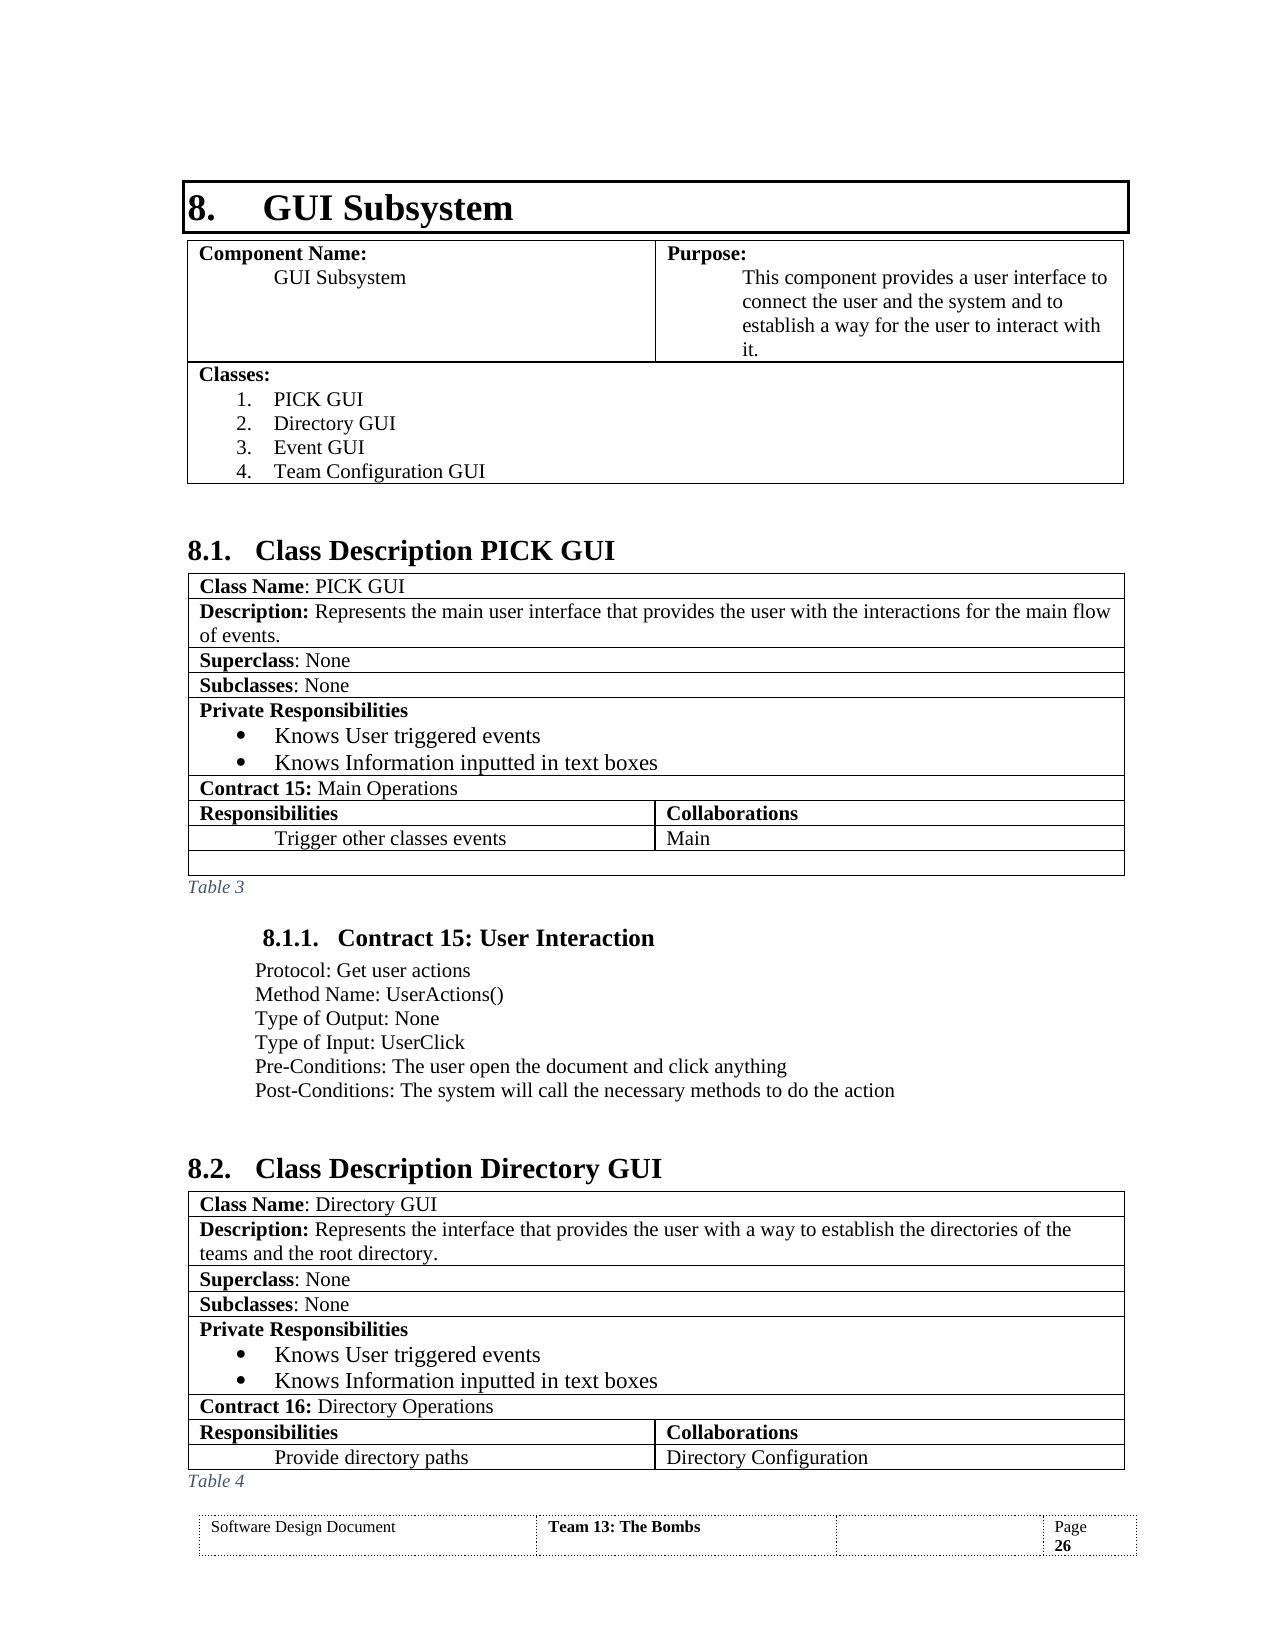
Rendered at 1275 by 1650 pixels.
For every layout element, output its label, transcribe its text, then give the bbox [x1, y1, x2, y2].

subtitle GUI Subsystem [185, 183, 1127, 231]
table_cell Private Responsibilities Knows User triggered events Knows Information inputted in text boxes [189, 1317, 1124, 1393]
table_cell Superclass: None [189, 648, 1124, 672]
text Table 3 [187, 876, 1125, 898]
text Type of Input: UserClick [255, 1030, 1125, 1054]
table_header Purpose: This component provides a user interface to connect the user and the system and to establish a way for the user to interact with it. [656, 241, 1123, 361]
table_header Class Name: Directory GUI [189, 1192, 1124, 1216]
table_cell Responsibilities [189, 801, 654, 825]
table_cell Responsibilities [189, 1420, 654, 1444]
text Protocol: Get user actions [255, 958, 1125, 982]
table_header Component Name: GUI Subsystem [188, 241, 655, 361]
text Method Name: UserActions() [255, 982, 1125, 1006]
table_cell Collaborations [656, 801, 1124, 825]
table_cell Trigger other classes events [189, 826, 654, 850]
table_cell Description: Represents the interface that provides the user with a way to establish the directories of the teams and the root directory. [189, 1217, 1124, 1265]
text Type of Output: None [255, 1006, 1125, 1030]
table_cell Contract 15: Main Operations [189, 776, 1124, 800]
table_cell Contract 16: Directory Operations [189, 1395, 1124, 1418]
table_cell Subclasses: None [189, 1292, 1124, 1316]
subtitle Class Description PICK GUI [187, 533, 1125, 566]
table_cell Directory Configuration [656, 1445, 1124, 1469]
table_cell Superclass: None [189, 1266, 1124, 1291]
text Table 4 [187, 1470, 1125, 1491]
table_cell Collaborations [656, 1420, 1124, 1444]
table_cell Private Responsibilities Knows User triggered events Knows Information inputted in text boxes [189, 698, 1124, 775]
table_cell Provide directory paths [189, 1445, 654, 1469]
table_header Class Name: PICK GUI [189, 574, 1124, 598]
text Post-Conditions: The system will call the necessary methods to do the action [255, 1078, 1125, 1102]
table_cell Description: Represents the main user interface that provides the user with the interactions for the main flow of events. [189, 599, 1124, 647]
table_cell Classes: PICK GUI Directory GUI Event GUI Team Configuration GUI [188, 363, 1123, 483]
table_cell Subclasses: None [189, 673, 1124, 697]
table_cell [189, 851, 1124, 875]
subtitle Contract 15: User Interaction [262, 923, 1125, 952]
table_cell Main [656, 826, 1124, 850]
text Pre-Conditions: The user open the document and click anything [255, 1054, 1125, 1078]
subtitle Class Description Directory GUI [187, 1151, 1125, 1185]
